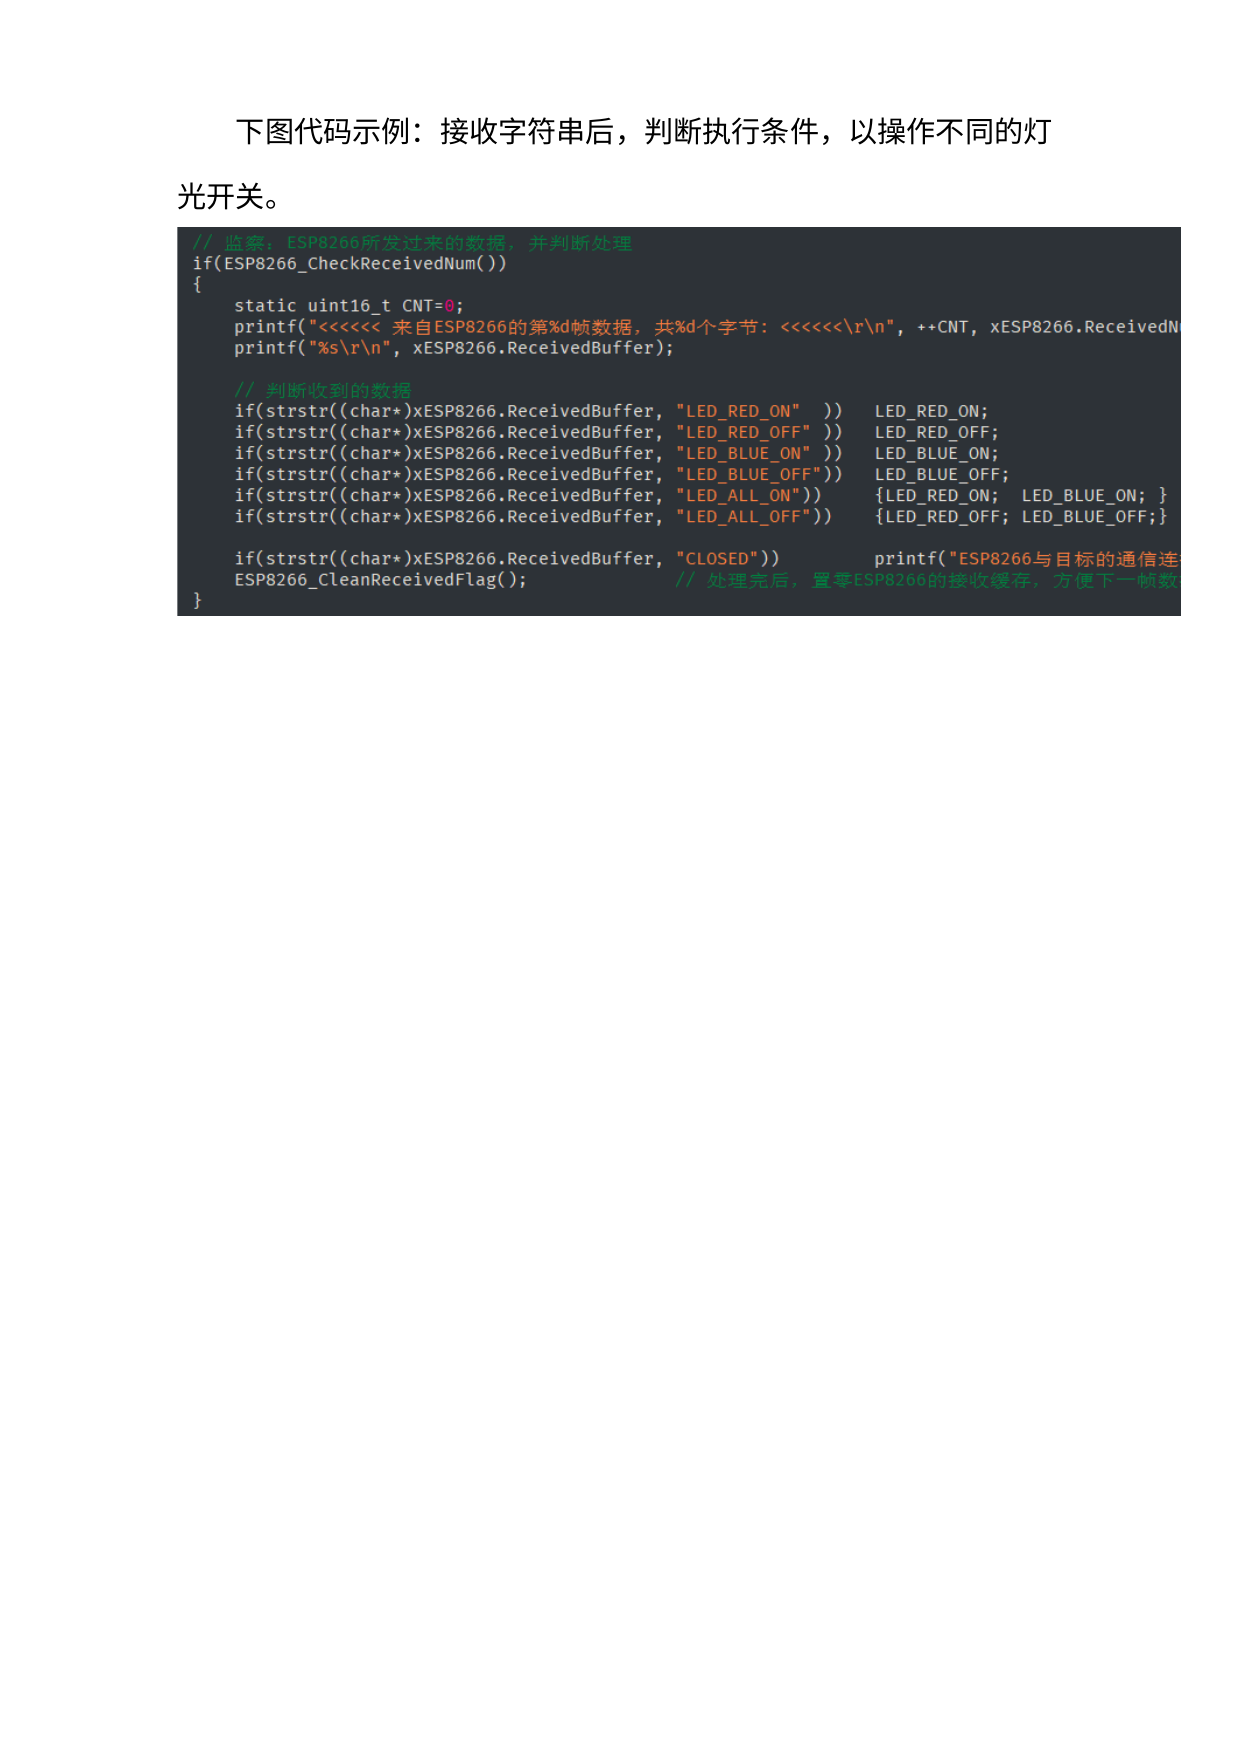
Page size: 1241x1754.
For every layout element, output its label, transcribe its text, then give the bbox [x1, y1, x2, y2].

picture [177, 227, 1181, 616]
list 下图代码示例：接收字符串后，判断执行条件，以操作不同的灯光开关。 [177, 97, 1063, 227]
